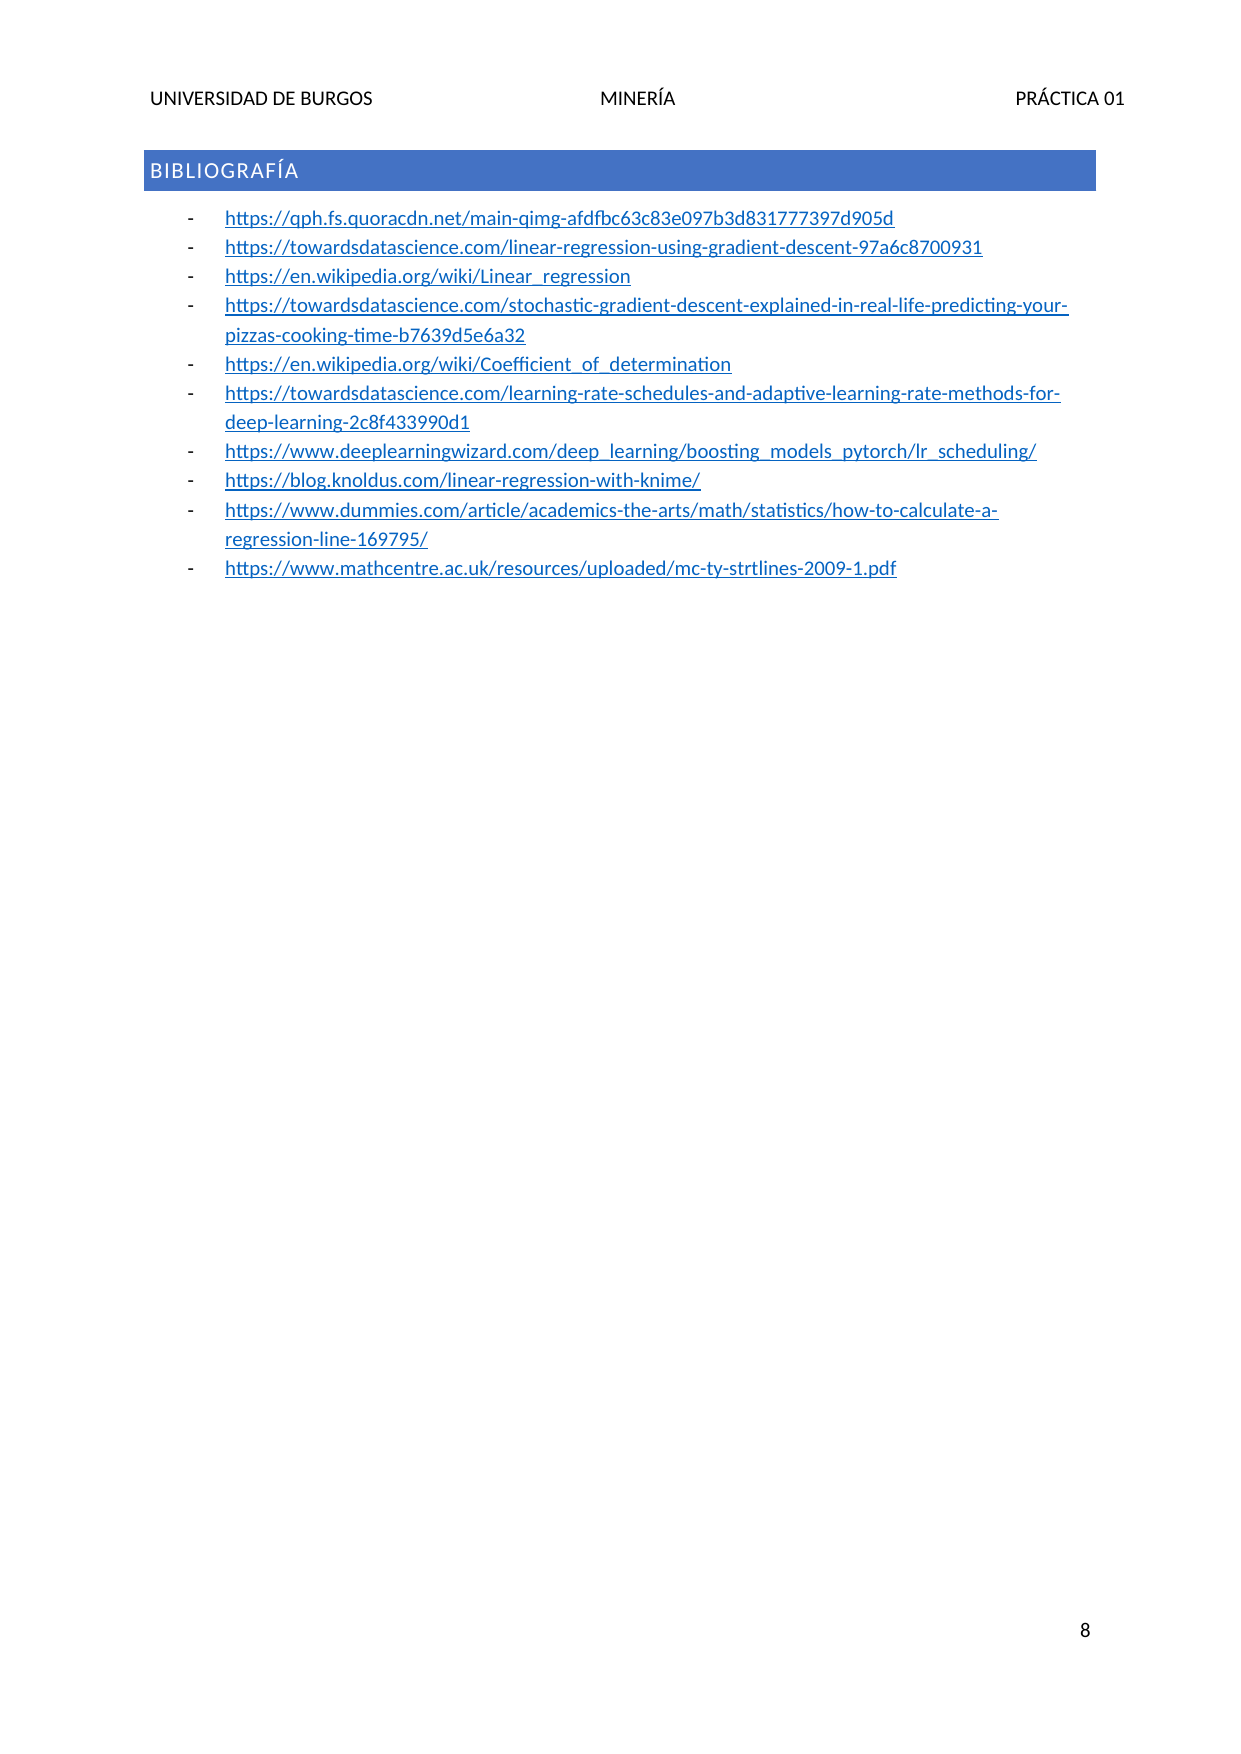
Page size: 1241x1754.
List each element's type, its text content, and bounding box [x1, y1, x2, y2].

list https://blog.knoldus.com/linear-regression-with-knime/ [187, 468, 1090, 493]
list https://towardsdatascience.com/linear-regression-using-gradient-descent-97a6c8700931 [187, 234, 1090, 260]
list https://www.deeplearningwizard.com/deep_learning/boosting_models_pytorch/lr_scheduling/ [187, 438, 1090, 464]
list https://en.wikipedia.org/wiki/Linear_regression [187, 263, 1090, 289]
subtitle Bibliografía [150, 156, 1090, 184]
list https://www.dummies.com/article/academics-the-arts/math/statistics/how-to-calculate-a-regression-line-169795/ [187, 497, 1090, 551]
list https://www.mathcentre.ac.uk/resources/uploaded/mc-ty-strtlines-2009-1.pdf [187, 555, 1090, 581]
list https://qph.fs.quoracdn.net/main-qimg-afdfbc63c83e097b3d831777397d905d [187, 205, 1090, 231]
list https://towardsdatascience.com/learning-rate-schedules-and-adaptive-learning-rate-methods-for-deep-learning-2c8f433990d1 [187, 380, 1090, 435]
list https://en.wikipedia.org/wiki/Coefficient_of_determination [187, 351, 1090, 376]
list https://towardsdatascience.com/stochastic-gradient-descent-explained-in-real-life-predicting-your-pizzas-cooking-time-b7639d5e6a32 [187, 293, 1090, 347]
